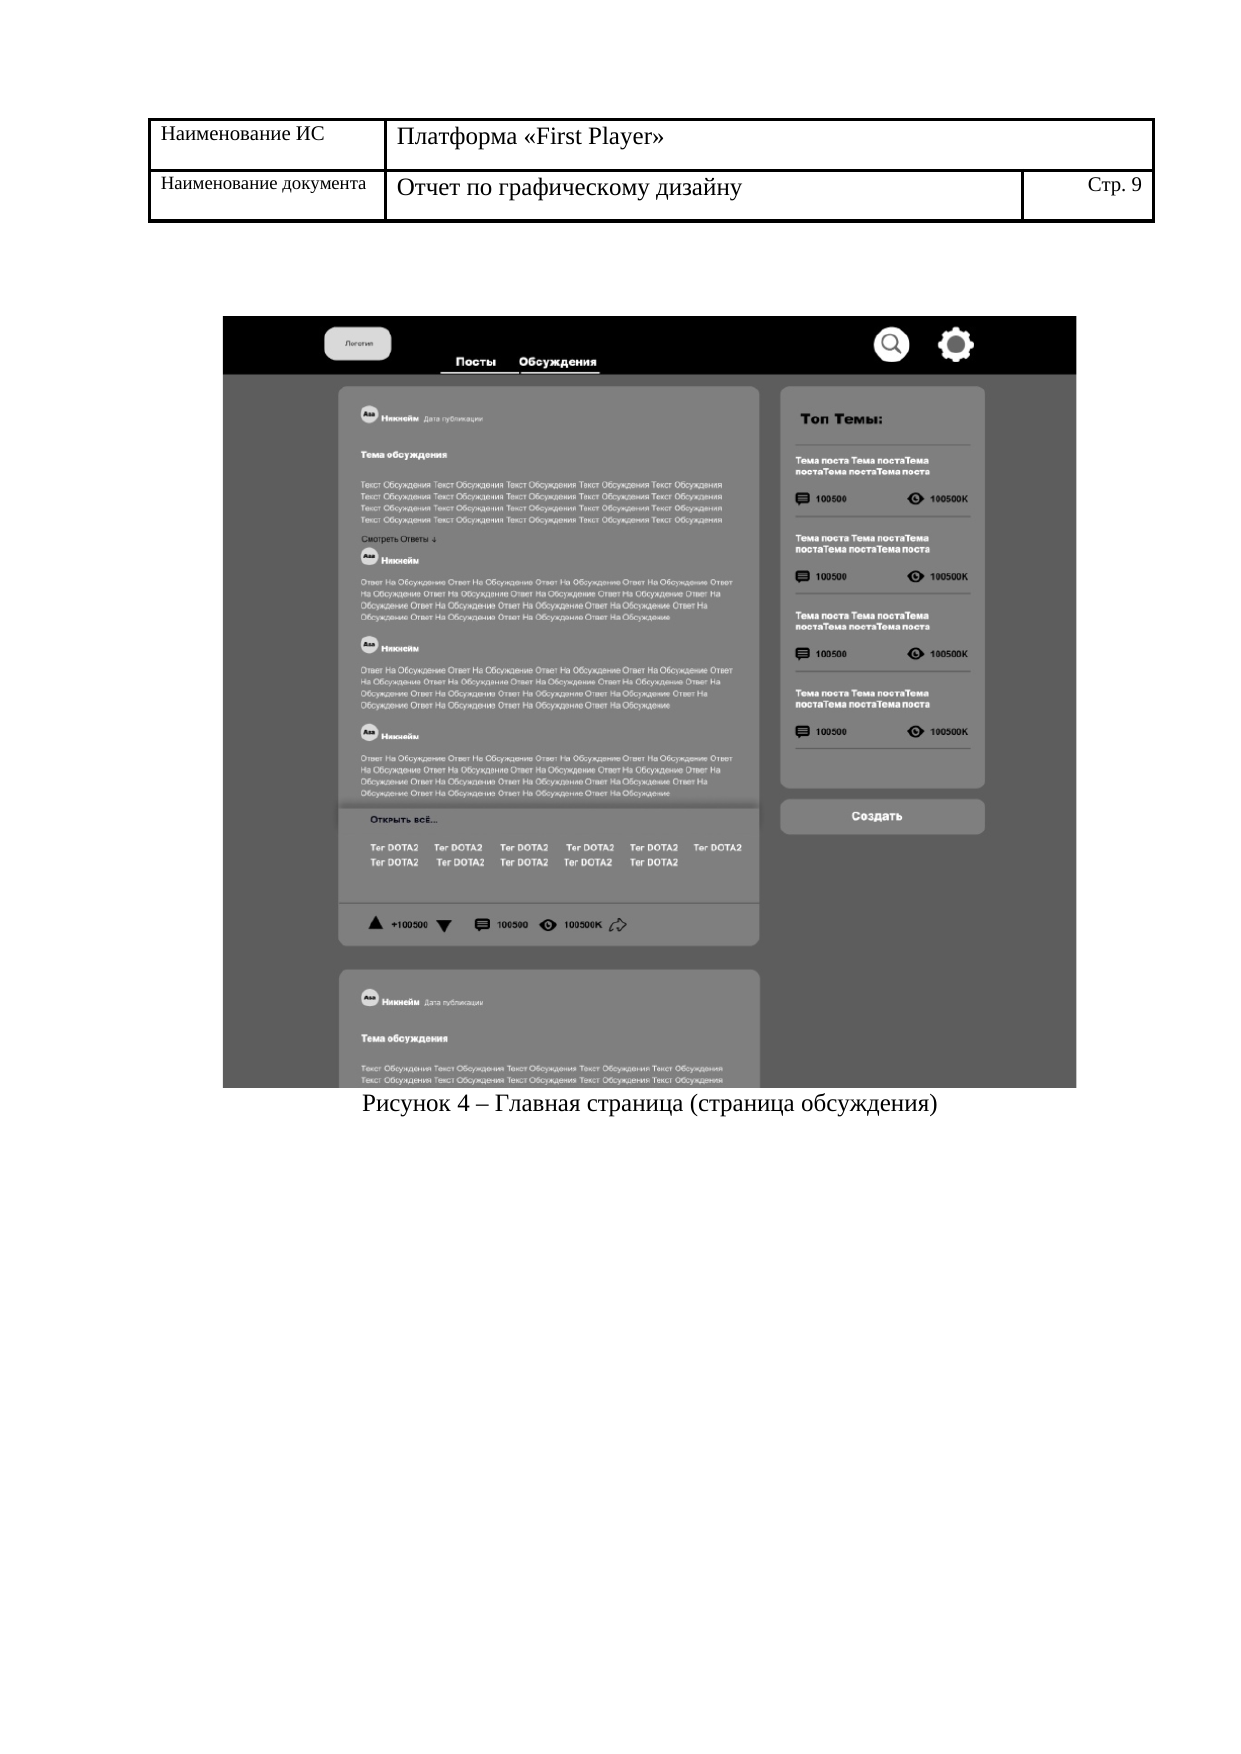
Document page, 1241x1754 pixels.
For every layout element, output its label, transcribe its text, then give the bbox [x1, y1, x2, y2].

table_cell Отчет по графическому дизайну [387, 172, 1021, 219]
text Рисунок 4 – Главная страница (страница обсуждения) [148, 1088, 1152, 1117]
table_header Наименование ИС [151, 121, 384, 169]
table_header Платформа «First Player» [387, 121, 1152, 169]
table_cell Наименование документа [151, 172, 384, 219]
table_cell Стр. 9 [1024, 172, 1152, 219]
picture [222, 316, 1077, 1088]
